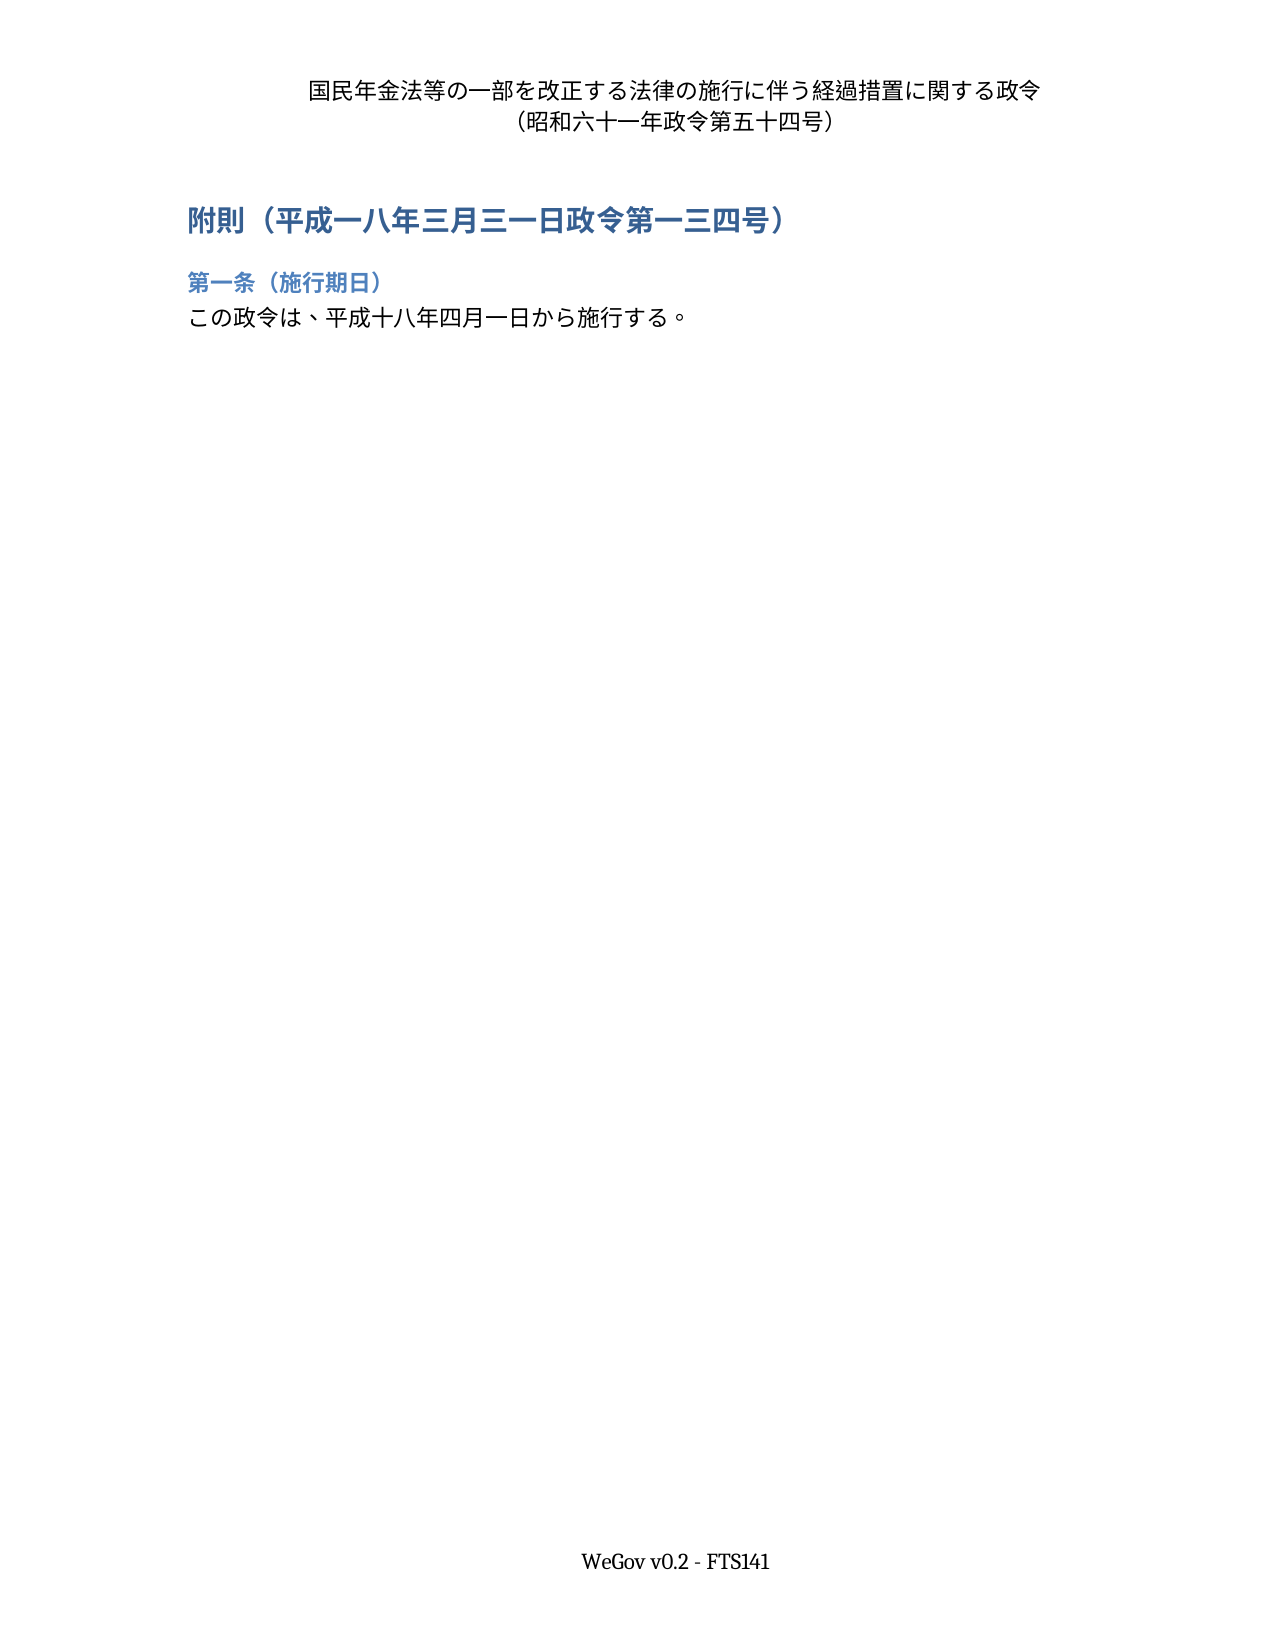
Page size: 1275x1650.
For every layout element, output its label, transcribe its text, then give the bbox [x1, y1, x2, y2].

subtitle 第一条（施行期日） [187, 266, 1087, 298]
subtitle 附則（平成一八年三月三一日政令第一三四号） [187, 200, 1087, 240]
text この政令は、平成十八年四月一日から施行する。 [187, 302, 1087, 334]
